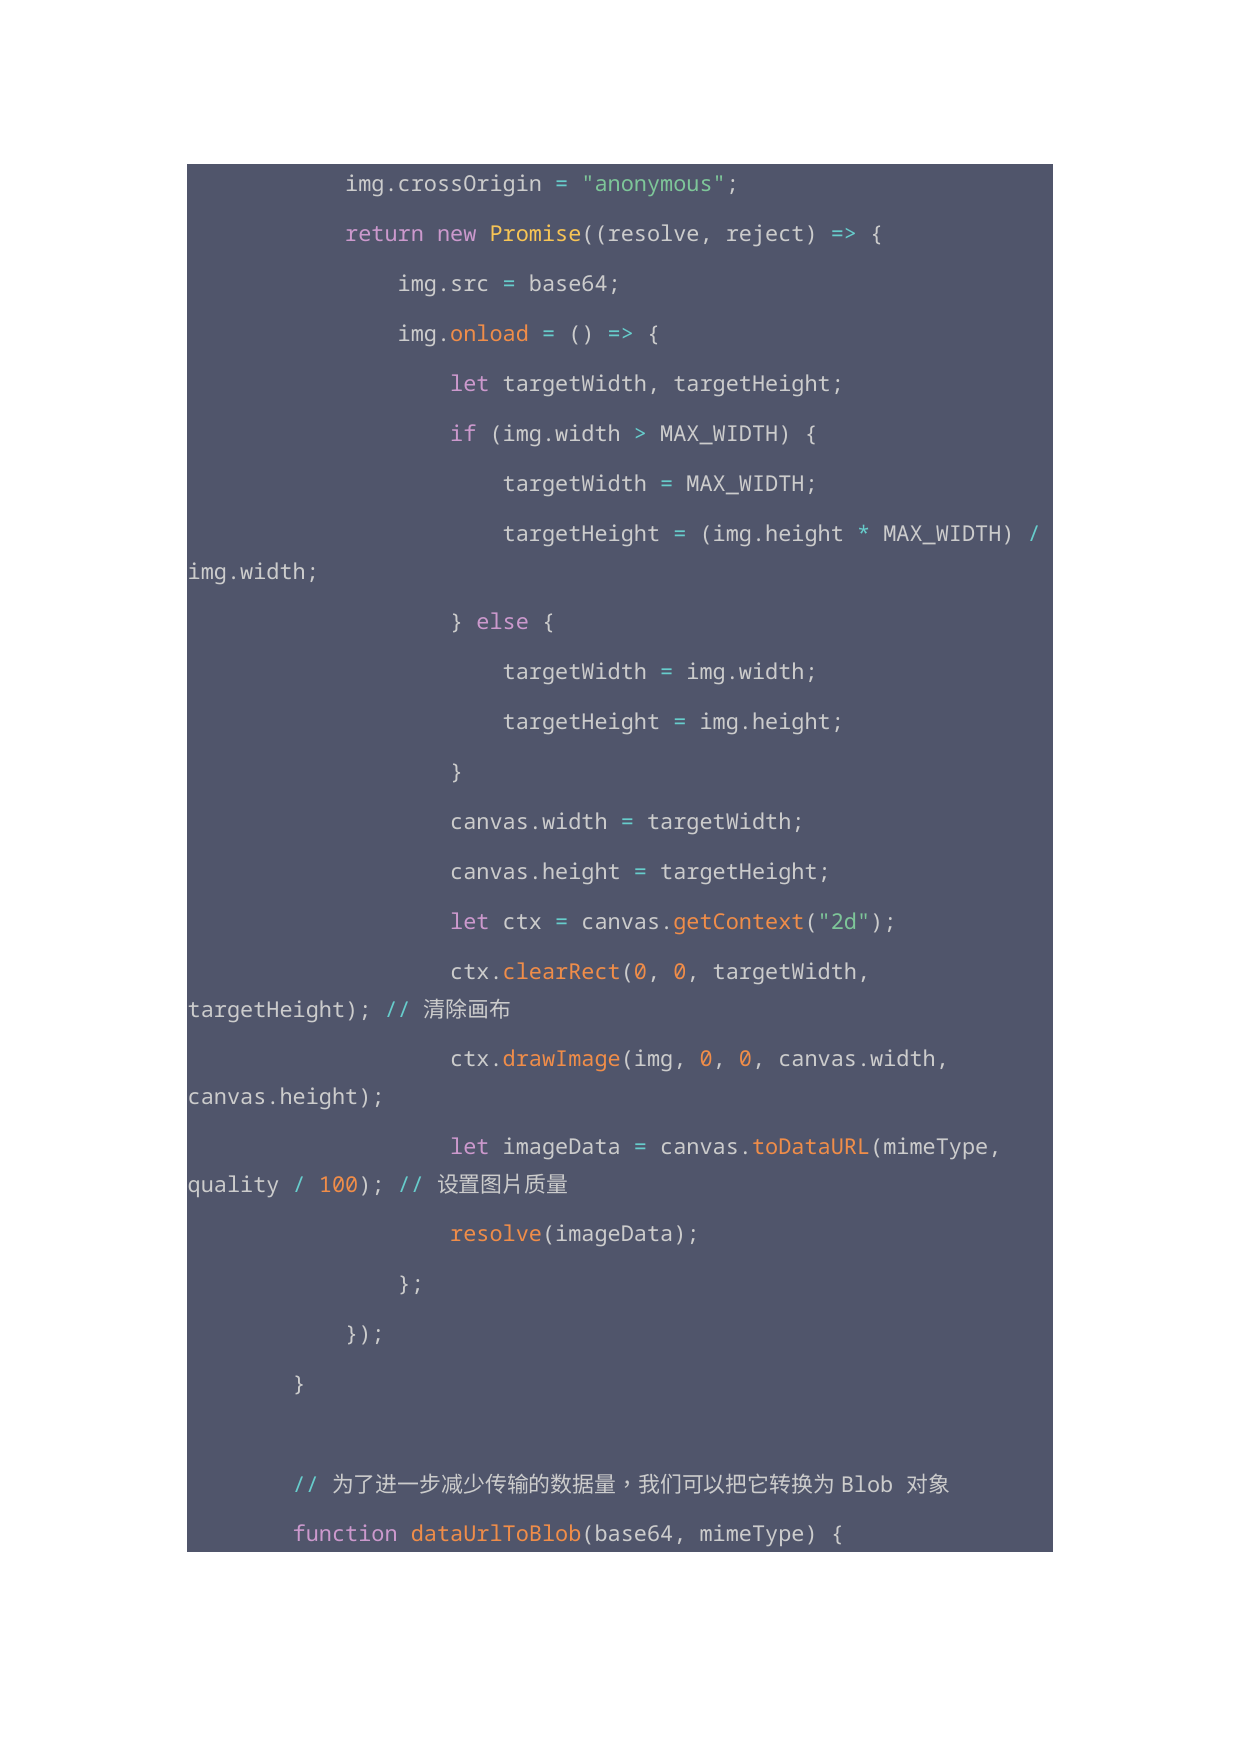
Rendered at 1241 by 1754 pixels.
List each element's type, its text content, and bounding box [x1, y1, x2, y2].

text let ctx = canvas.getContext("2d"); [187, 902, 1053, 939]
text }; [187, 1264, 1053, 1302]
text ctx.clearRect(0, 0, targetWidth, targetHeight); // 清除画布 [187, 952, 1053, 1027]
text img.crossOrigin = "anonymous"; [187, 164, 1053, 202]
text let targetWidth, targetHeight; [187, 364, 1053, 402]
text } [187, 1364, 1053, 1402]
text let imageData = canvas.toDataURL(mimeType, quality / 100); // 设置图片质量 [187, 1127, 1053, 1202]
text targetWidth = MAX_WIDTH; [187, 464, 1053, 502]
text } else { [187, 602, 1053, 639]
text function dataUrlToBlob(base64, mimeType) { [187, 1514, 1053, 1552]
text canvas.height = targetHeight; [187, 852, 1053, 889]
text if (img.width > MAX_WIDTH) { [187, 414, 1053, 452]
text targetHeight = img.height; [187, 702, 1053, 739]
text ctx.drawImage(img, 0, 0, canvas.width, canvas.height); [187, 1039, 1053, 1114]
text }); [187, 1314, 1053, 1352]
text // 为了进一步减少传输的数据量，我们可以把它转换为 Blob 对象 [187, 1464, 1053, 1502]
text img.onload = () => { [187, 314, 1053, 352]
text targetWidth = img.width; [187, 652, 1053, 689]
text img.src = base64; [187, 264, 1053, 302]
text return new Promise((resolve, reject) => { [187, 214, 1053, 252]
text resolve(imageData); [187, 1214, 1053, 1252]
text } [187, 752, 1053, 789]
text targetHeight = (img.height * MAX_WIDTH) / img.width; [187, 514, 1053, 589]
text canvas.width = targetWidth; [187, 802, 1053, 839]
